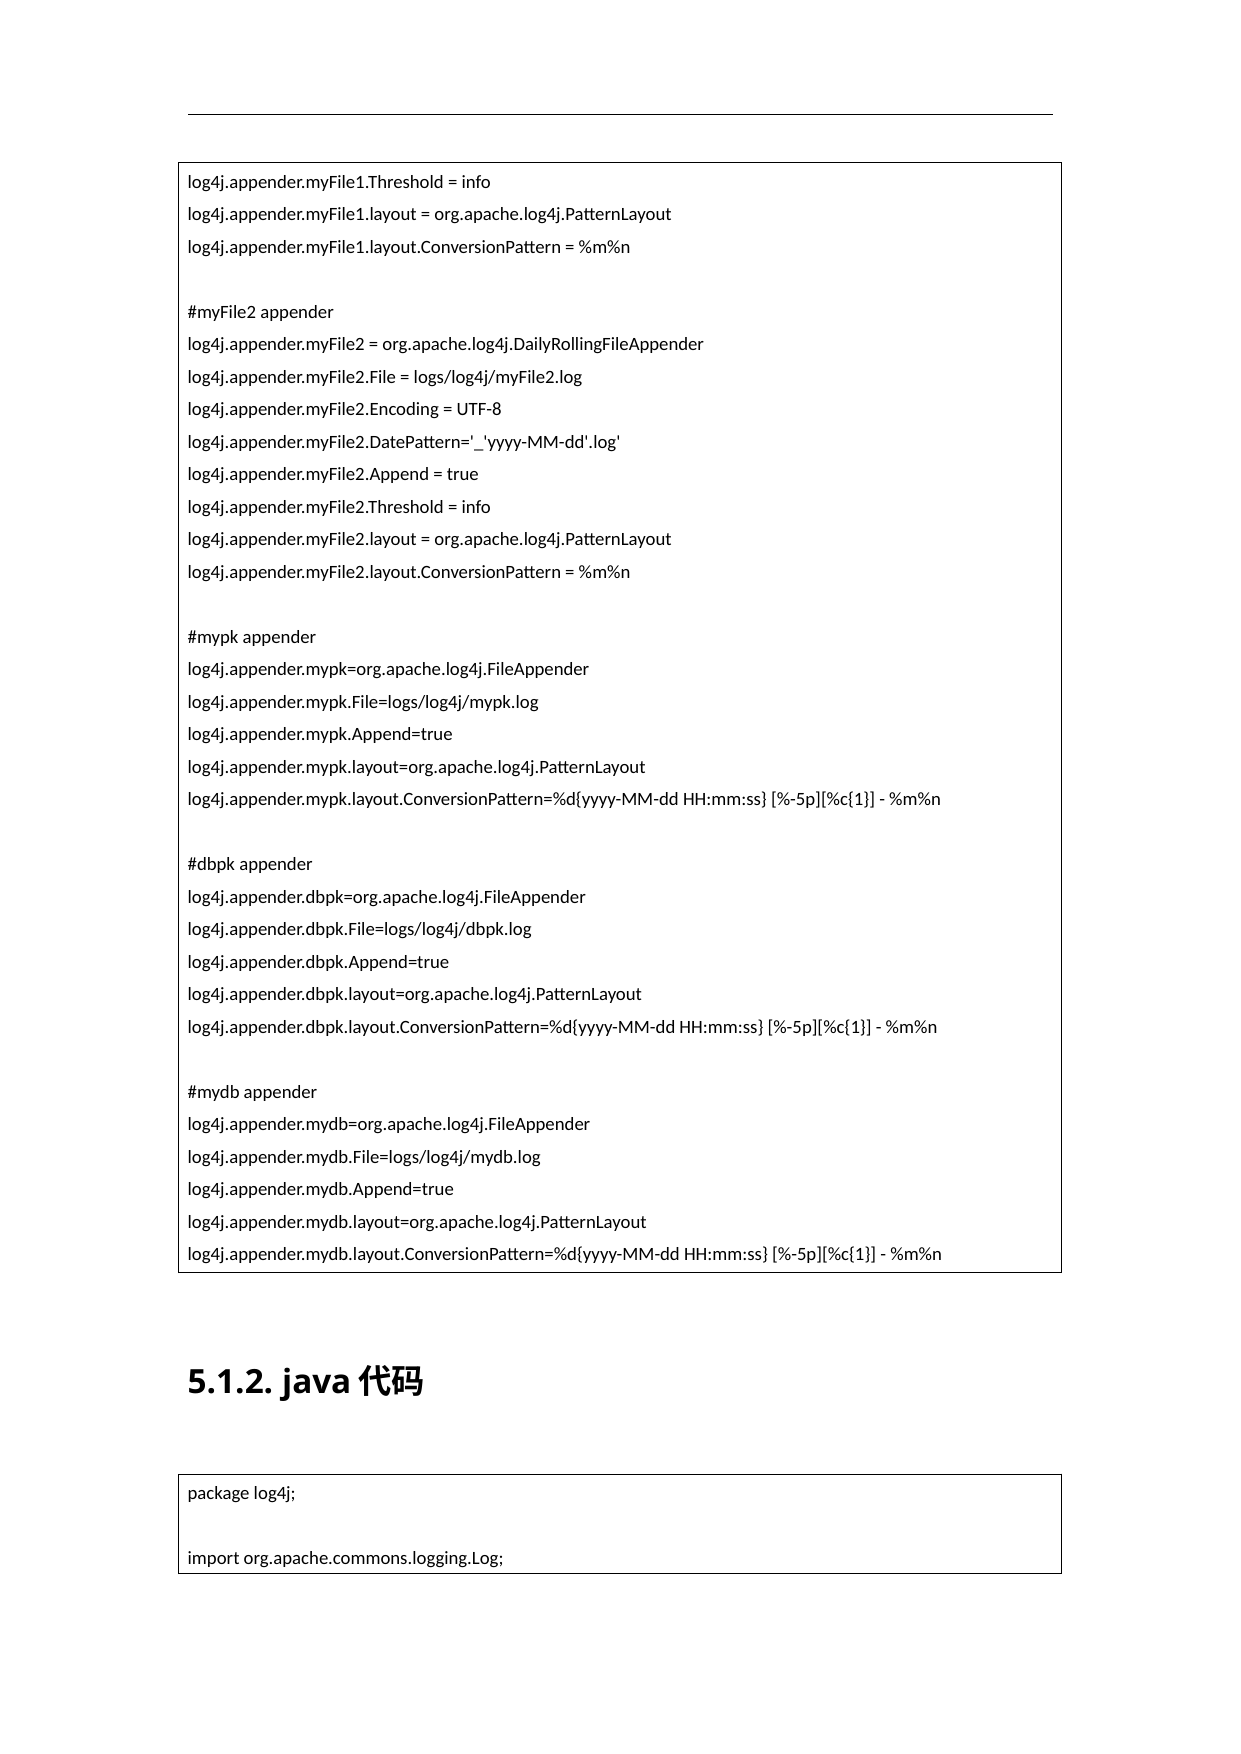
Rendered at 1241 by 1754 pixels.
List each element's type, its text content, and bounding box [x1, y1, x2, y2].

text log4j.appender.mypk.File=logs/log4j/mypk.log [187, 685, 1053, 718]
text log4j.appender.dbpk.File=logs/log4j/dbpk.log [187, 913, 1053, 945]
text log4j.appender.mydb.File=logs/log4j/mydb.log [187, 1140, 1053, 1173]
text log4j.appender.myFile2.Encoding = UTF-8 [187, 393, 1053, 425]
text log4j.appender.myFile2.Append = true [187, 458, 1053, 490]
text log4j.appender.myFile2.Threshold = info [187, 490, 1053, 523]
text #mydb appender [187, 1075, 1053, 1108]
text log4j.appender.myFile1.Threshold = info [179, 163, 1061, 198]
text log4j.appender.myFile2.layout = org.apache.log4j.PatternLayout [187, 523, 1053, 555]
subtitle java代码 [187, 1346, 1053, 1411]
text import org.apache.commons.logging.Log; [187, 1542, 1053, 1573]
text log4j.appender.mydb.layout.ConversionPattern=%d{yyyy-MM-dd HH:mm:ss} [%-5p][%c{1}] - %m%n [179, 1234, 1061, 1272]
text log4j.appender.mydb.layout=org.apache.log4j.PatternLayout [187, 1205, 1053, 1234]
text log4j.appender.dbpk.Append=true [187, 945, 1053, 978]
text log4j.appender.myFile2 = org.apache.log4j.DailyRollingFileAppender [187, 328, 1053, 360]
text #dbpk appender [187, 848, 1053, 880]
text log4j.appender.mydb=org.apache.log4j.FileAppender [187, 1108, 1053, 1140]
text log4j.appender.mypk=org.apache.log4j.FileAppender [187, 653, 1053, 685]
text #mypk appender [187, 620, 1053, 653]
text log4j.appender.dbpk.layout=org.apache.log4j.PatternLayout [187, 978, 1053, 1010]
text log4j.appender.myFile2.layout.ConversionPattern = %m%n [187, 555, 1053, 588]
text log4j.appender.myFile2.File = logs/log4j/myFile2.log [187, 360, 1053, 393]
text #myFile2 appender [187, 295, 1053, 328]
text log4j.appender.mypk.layout=org.apache.log4j.PatternLayout [187, 750, 1053, 783]
text log4j.appender.mydb.Append=true [187, 1173, 1053, 1205]
text log4j.appender.myFile1.layout.ConversionPattern = %m%n [187, 230, 1053, 263]
text package log4j; [179, 1475, 1061, 1509]
text log4j.appender.myFile2.DatePattern='_'yyyy-MM-dd'.log' [187, 425, 1053, 458]
text log4j.appender.dbpk.layout.ConversionPattern=%d{yyyy-MM-dd HH:mm:ss} [%-5p][%c{1}] - %m%n [187, 1010, 1053, 1043]
text log4j.appender.myFile1.layout = org.apache.log4j.PatternLayout [187, 198, 1053, 230]
text log4j.appender.mypk.Append=true [187, 718, 1053, 750]
text log4j.appender.mypk.layout.ConversionPattern=%d{yyyy-MM-dd HH:mm:ss} [%-5p][%c{1}] - %m%n [187, 783, 1053, 815]
text log4j.appender.dbpk=org.apache.log4j.FileAppender [187, 880, 1053, 913]
